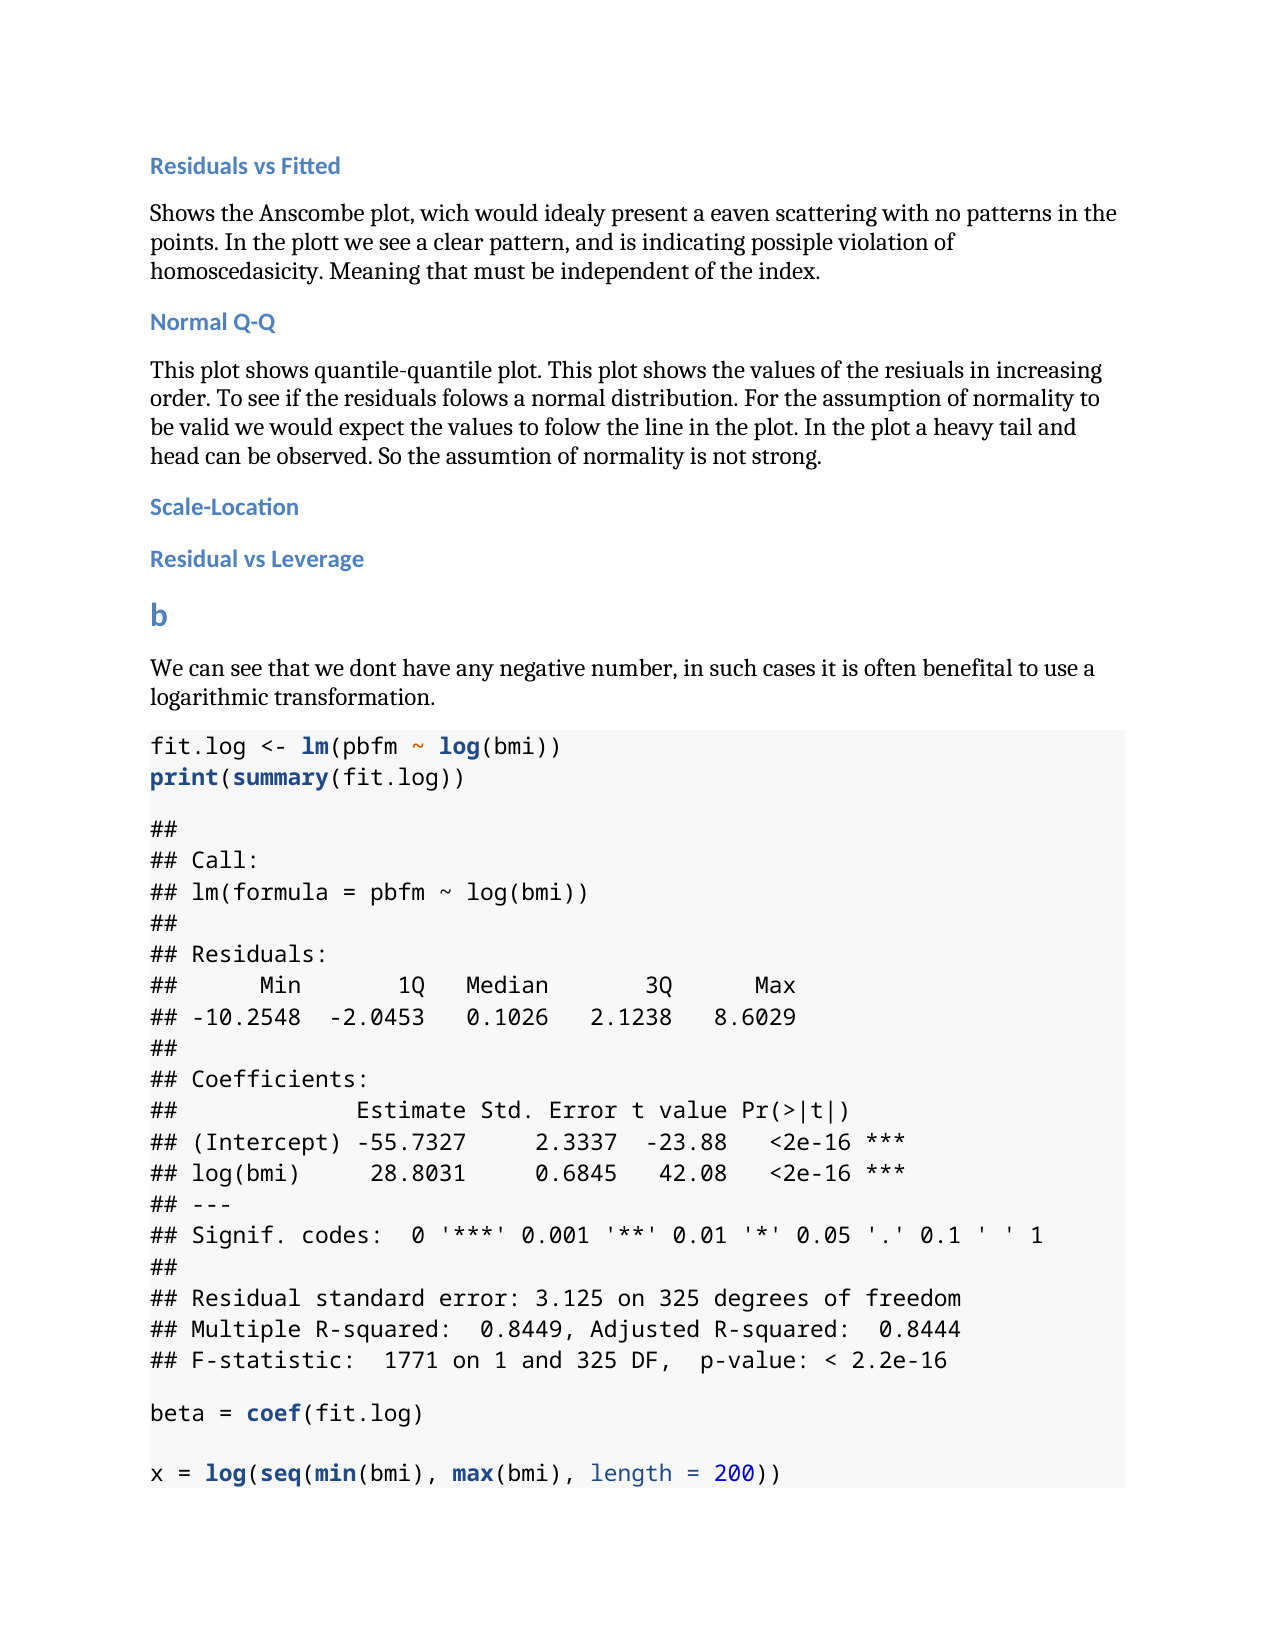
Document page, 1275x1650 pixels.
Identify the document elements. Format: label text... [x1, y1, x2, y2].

text fit.log <- lm(pbfm ~ log(bmi)) print(summary(fit.log)) [466, 730, 1125, 792]
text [150, 1397, 1125, 1488]
subtitle b [150, 594, 1125, 635]
subtitle Residual vs Leverage [150, 543, 1125, 573]
text Shows the Anscombe plot, wich would idealy present a eaven scattering with no patterns in the points. In the plott we see a clear pattern, and is indicating possiple violation of homoscedasicity. Meaning that must be independent of the index. [150, 199, 1125, 286]
subtitle Normal Q-Q [150, 306, 1125, 337]
text We can see that we dont have any negative number, in such cases it is often benefital to use a logarithmic transformation. [150, 654, 1125, 711]
text ## ## Call: ## lm(formula = pbfm ~ log(bmi)) ## ## Residuals: ## Min 1Q Median 3Q Max ## -10.2548 -2.0453 0.1026 2.1238 8.6029 ## ## Coefficients: ## Estimate Std. Error t value Pr(>|t|) ## (Intercept) -55.7327 2.3337 -23.88 <2e-16 *** ## log(bmi) 28.8031 0.6845 42.08 <2e-16 *** ## --- ## Signif. codes: 0 '***' 0.001 '**' 0.01 '*' 0.05 '.' 0.1 ' ' 1 ## ## Residual standard error: 3.125 on 325 degrees of freedom ## Multiple R-squared: 0.8449, Adjusted R-squared: 0.8444 ## F-statistic: 1771 on 1 and 325 DF, p-value: < 2.2e-16 [150, 813, 1125, 1376]
subtitle Residuals vs Fitted [150, 150, 1125, 181]
subtitle Scale-Location [150, 491, 1125, 522]
text This plot shows quantile-quantile plot. This plot shows the values of the resiuals in increasing order. To see if the residuals folows a normal distribution. For the assumption of normality to be valid we would expect the values to folow the line in the plot. In the plot a heavy tail and head can be observed. So the assumtion of normality is not strong. [150, 356, 1125, 471]
